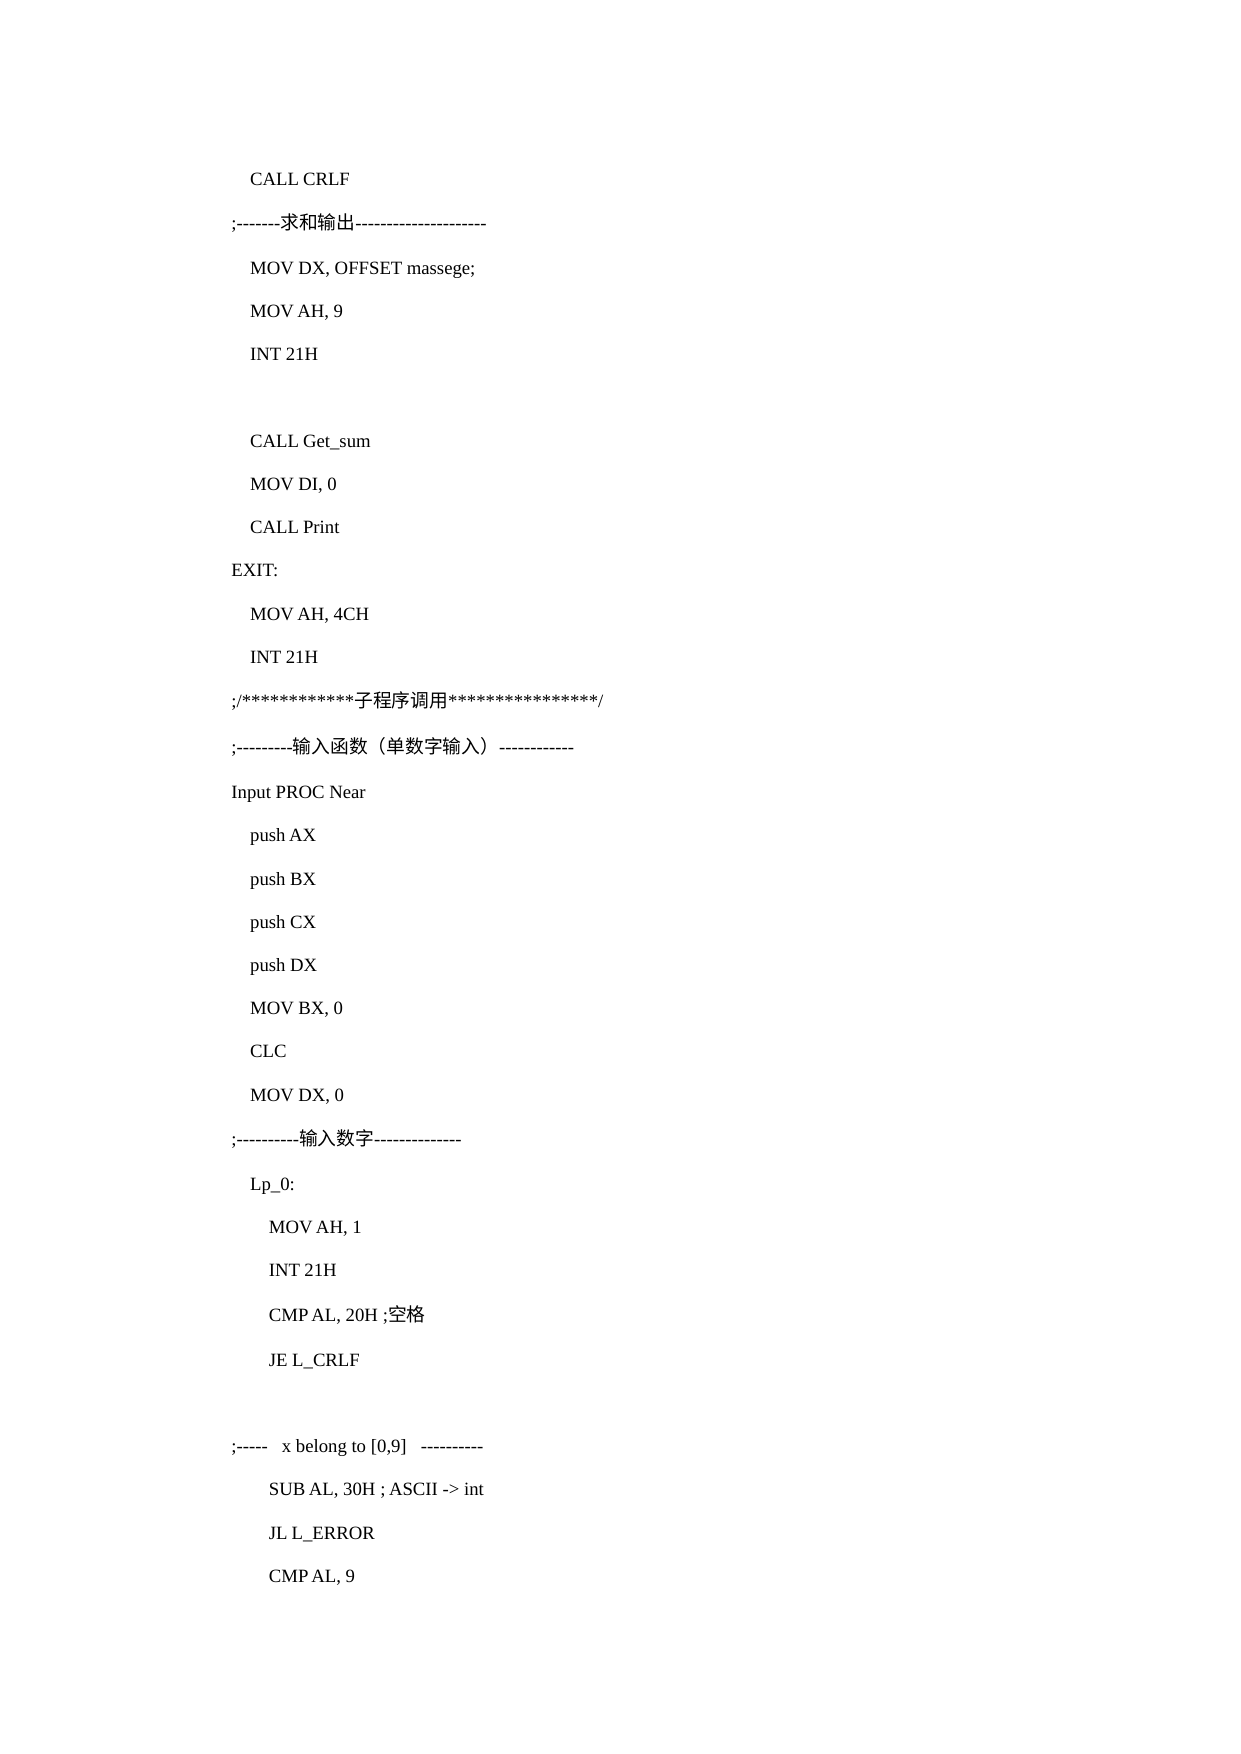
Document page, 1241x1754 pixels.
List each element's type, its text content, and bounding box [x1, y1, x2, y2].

list ;----- x belong to [0,9] ---------- [231, 1430, 1053, 1462]
list Input PROC Near [231, 776, 1053, 808]
list CALL Get_sum [231, 424, 1053, 457]
list push DX [231, 948, 1053, 981]
list INT 21H [231, 1254, 1053, 1286]
list ;-------求和输出--------------------- [231, 205, 1053, 238]
list ;/************子程序调用****************/ [231, 683, 1053, 716]
list INT 21H [231, 640, 1053, 673]
list CMP AL, 9 [231, 1559, 1053, 1592]
list push BX [231, 862, 1053, 894]
list CLC [231, 1035, 1053, 1067]
list MOV BX, 0 [231, 992, 1053, 1024]
list MOV DI, 0 [231, 467, 1053, 500]
list Lp_0: [231, 1167, 1053, 1200]
list JE L_CRLF [231, 1343, 1053, 1376]
list push AX [231, 819, 1053, 851]
list EXIT: [231, 554, 1053, 586]
list push CX [231, 905, 1053, 938]
list CALL Print [231, 511, 1053, 543]
list MOV AH, 1 [231, 1211, 1053, 1243]
list MOV AH, 4CH [231, 597, 1053, 629]
list MOV DX, OFFSET massege; [231, 251, 1053, 284]
list CMP AL, 20H ;空格 [231, 1297, 1053, 1330]
list JL L_ERROR [231, 1516, 1053, 1549]
list CALL CRLF [231, 162, 1053, 194]
list INT 21H [231, 338, 1053, 370]
list ;----------输入数字-------------- [231, 1121, 1053, 1154]
list MOV AH, 9 [231, 294, 1053, 327]
list ;---------输入函数（单数字输入）------------ [231, 729, 1053, 762]
list SUB AL, 30H ; ASCII -> int [231, 1473, 1053, 1505]
list MOV DX, 0 [231, 1078, 1053, 1111]
